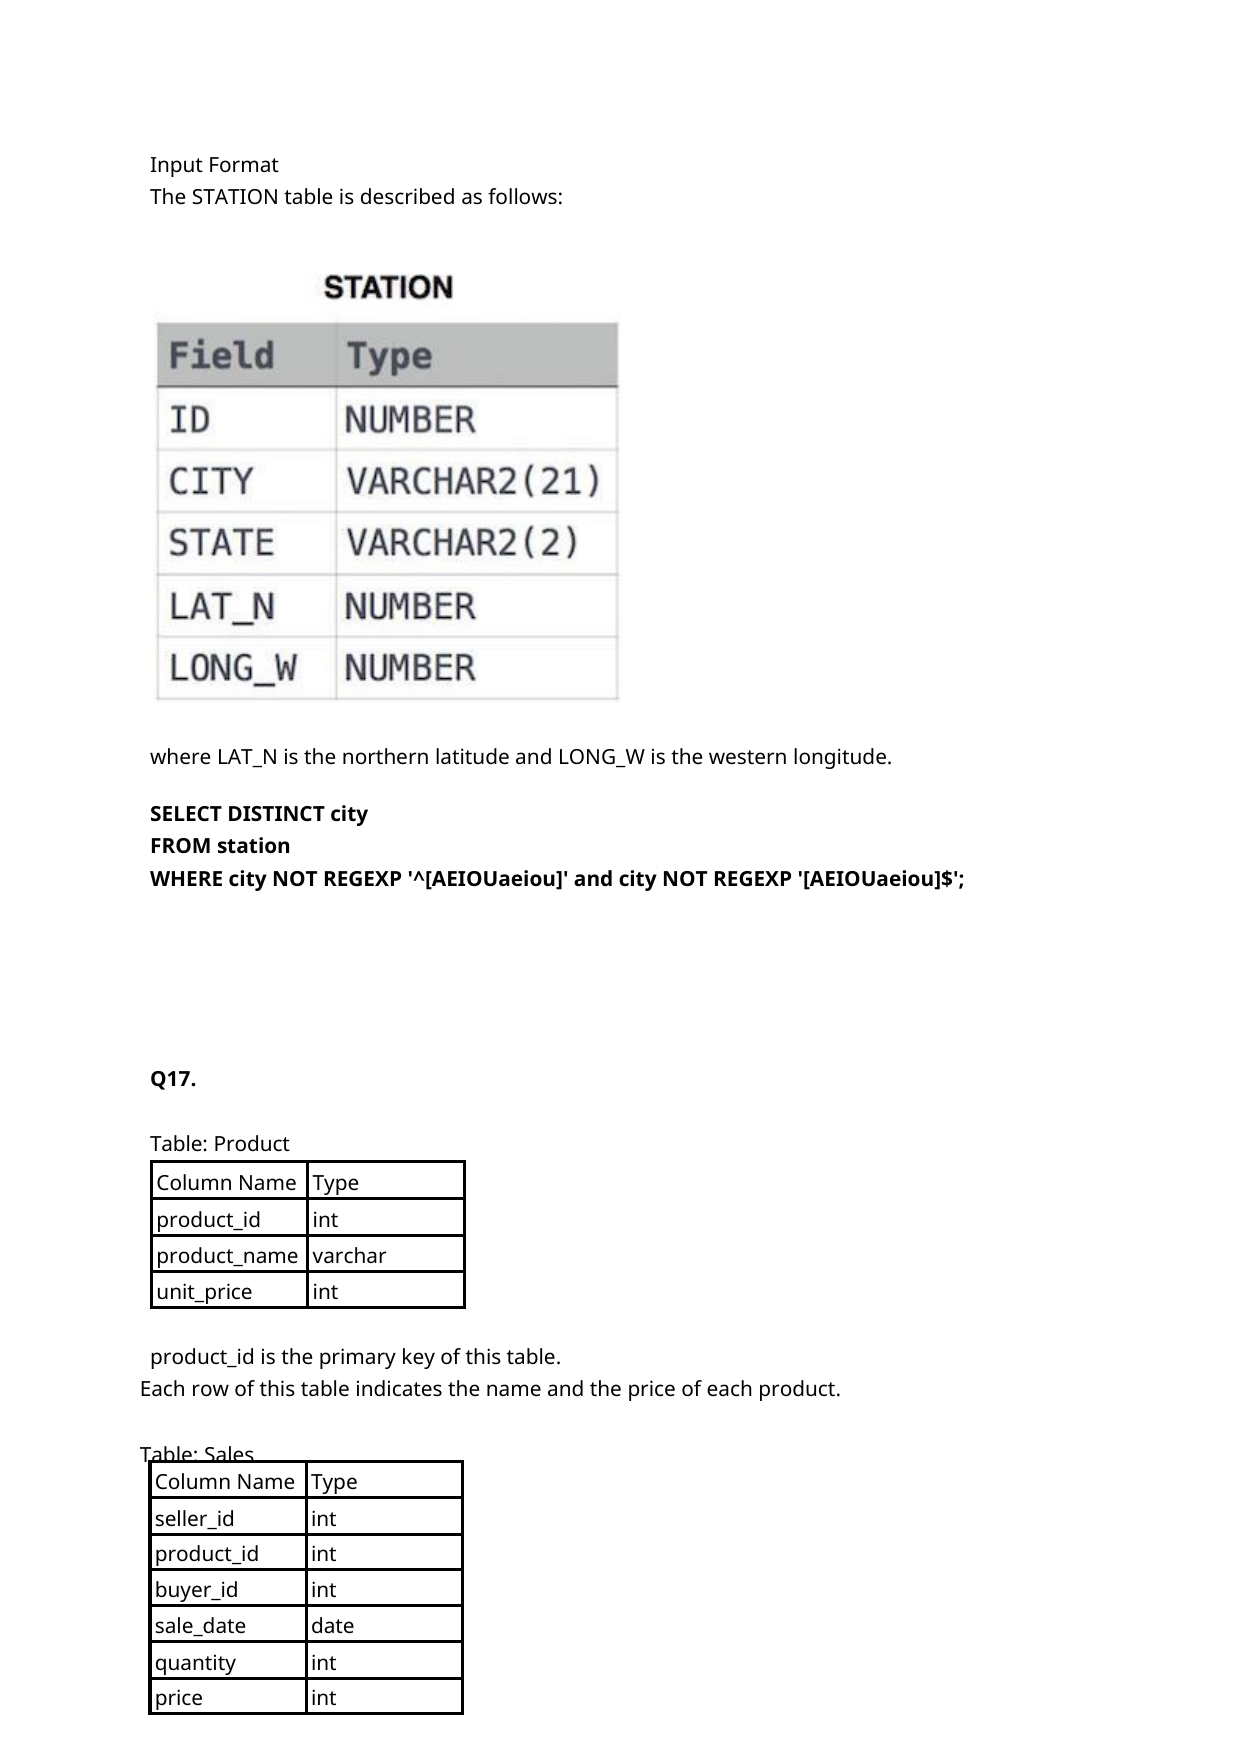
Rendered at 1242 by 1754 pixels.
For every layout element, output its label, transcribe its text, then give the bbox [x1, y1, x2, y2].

table_cell unit_price [153, 1273, 306, 1306]
text WHERE city NOT REGEXP '^[AEIOUaeiou]' and city NOT REGEXP '[AEIOUaeiou]$'; [150, 864, 1085, 893]
text Table: Product [150, 1129, 1102, 1158]
table_cell int [309, 1273, 463, 1306]
table_cell product_id [153, 1200, 306, 1234]
text Each row of this table indicates the name and the price of each product. Table: Sales [139, 1374, 862, 1468]
subtitle Q17. [150, 1064, 1102, 1093]
table_cell int [309, 1200, 463, 1234]
table_cell varchar [309, 1237, 463, 1269]
table_header Column Name [153, 1163, 306, 1197]
picture [153, 273, 622, 703]
text where LAT_N is the northern latitude and LONG_W is the western longitude. [150, 742, 1102, 771]
text Input Format [150, 150, 1102, 178]
table_header Type [309, 1163, 463, 1197]
text The STATION table is described as follows: [150, 182, 1102, 211]
text SELECT DISTINCT city [150, 799, 1085, 827]
table_cell product_name [153, 1237, 306, 1269]
text FROM station [150, 832, 1085, 860]
text product_id is the primary key of this table. [150, 1342, 1102, 1371]
